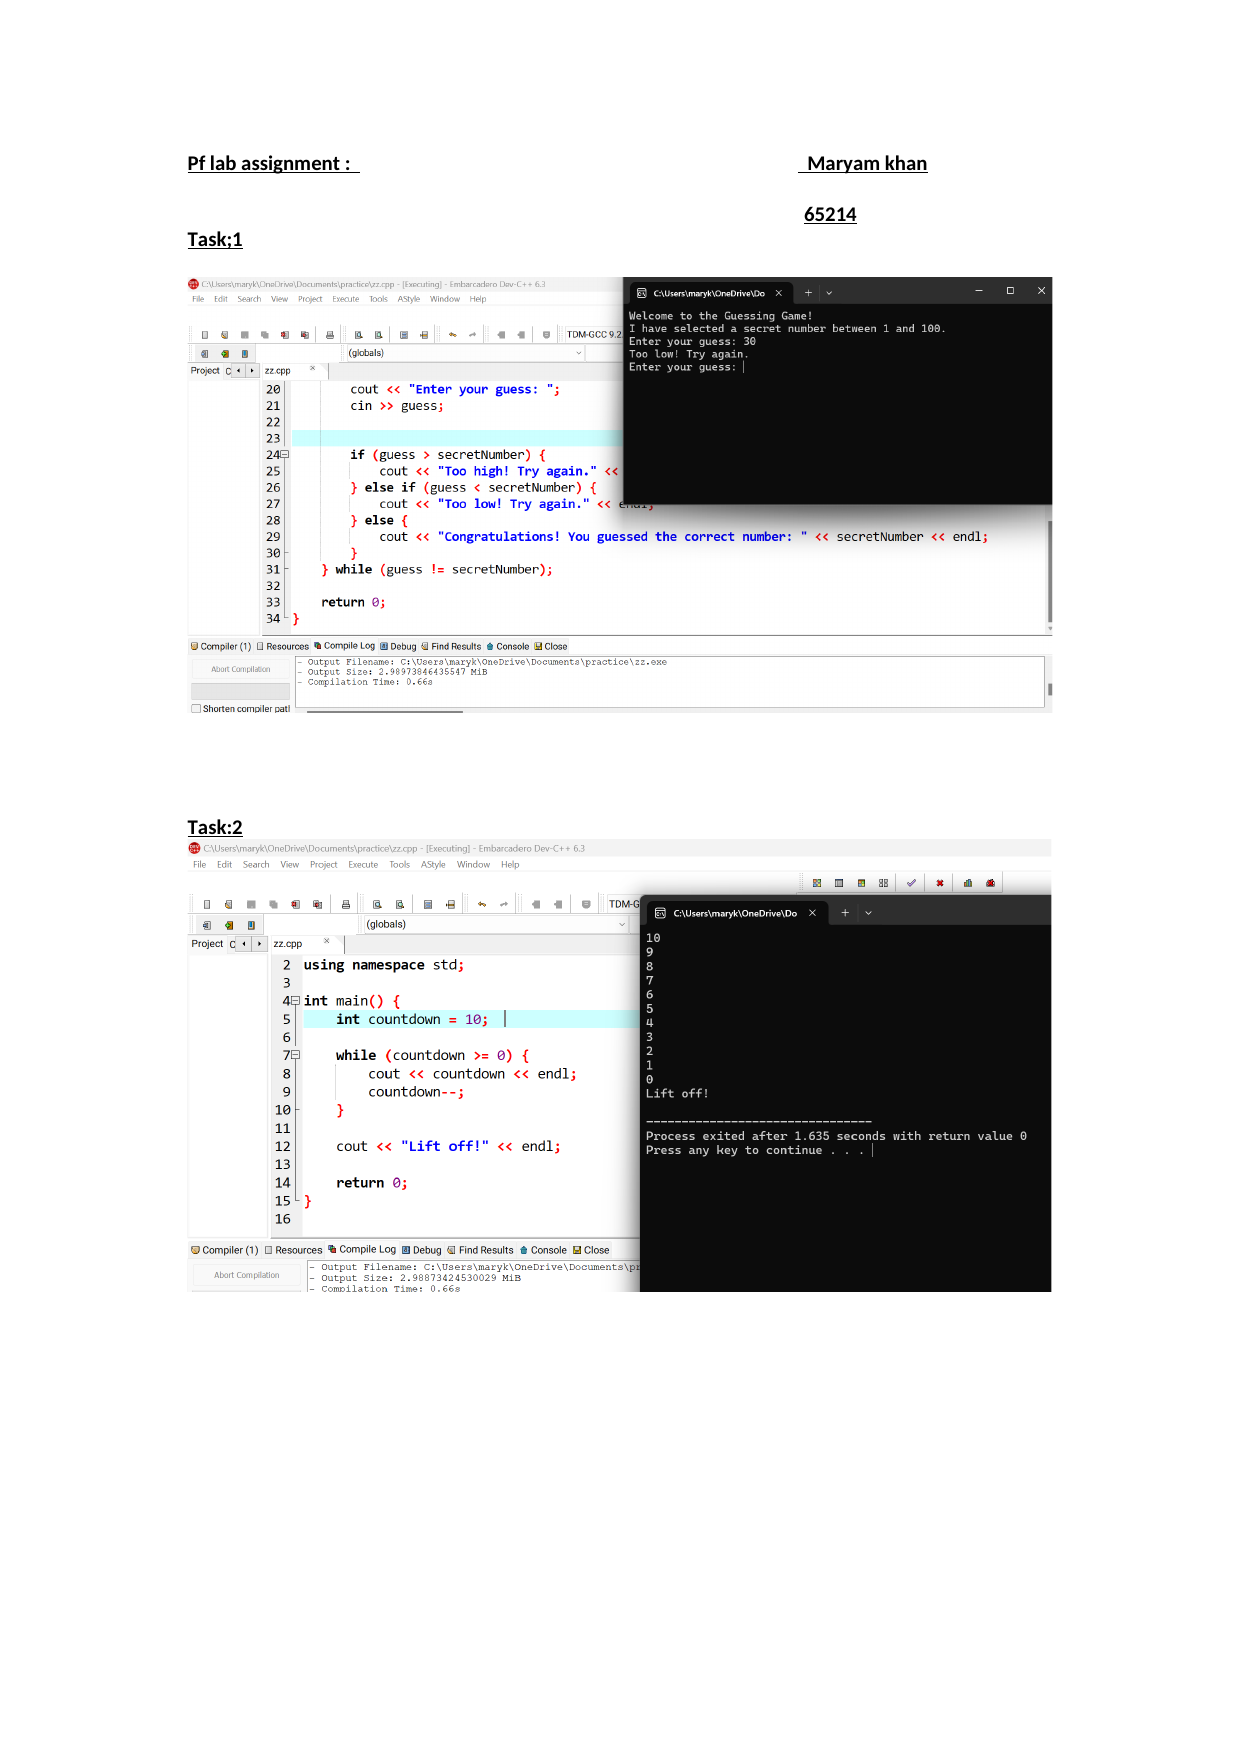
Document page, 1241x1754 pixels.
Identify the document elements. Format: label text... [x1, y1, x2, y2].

picture [187, 277, 1053, 713]
text Task:2 [187, 814, 1053, 839]
text 65214 [187, 201, 1053, 226]
picture [187, 839, 1052, 1292]
text Task;1 [187, 226, 1053, 252]
text Pf lab assignment : Maryam khan [187, 150, 1053, 175]
